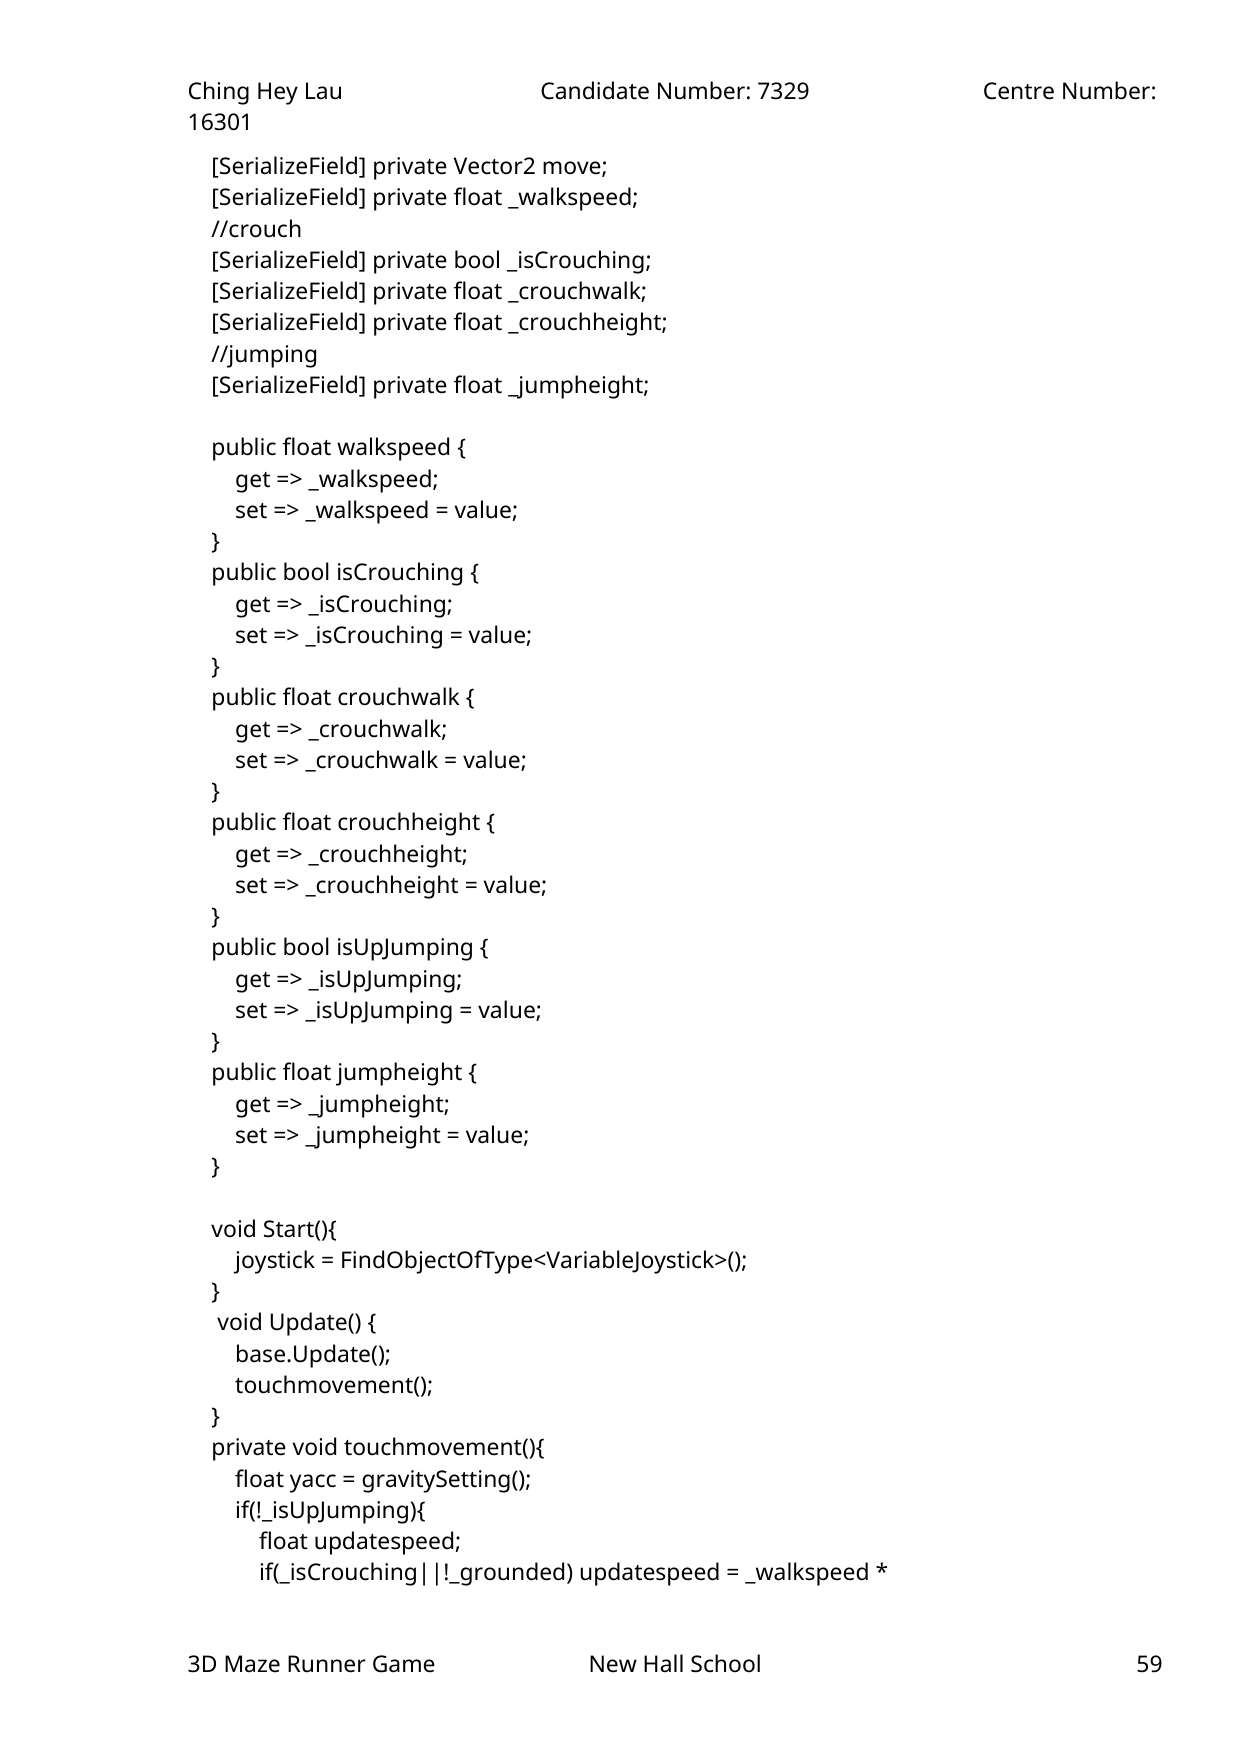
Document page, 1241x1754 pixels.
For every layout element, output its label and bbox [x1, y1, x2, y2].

text [187, 150, 1053, 1587]
